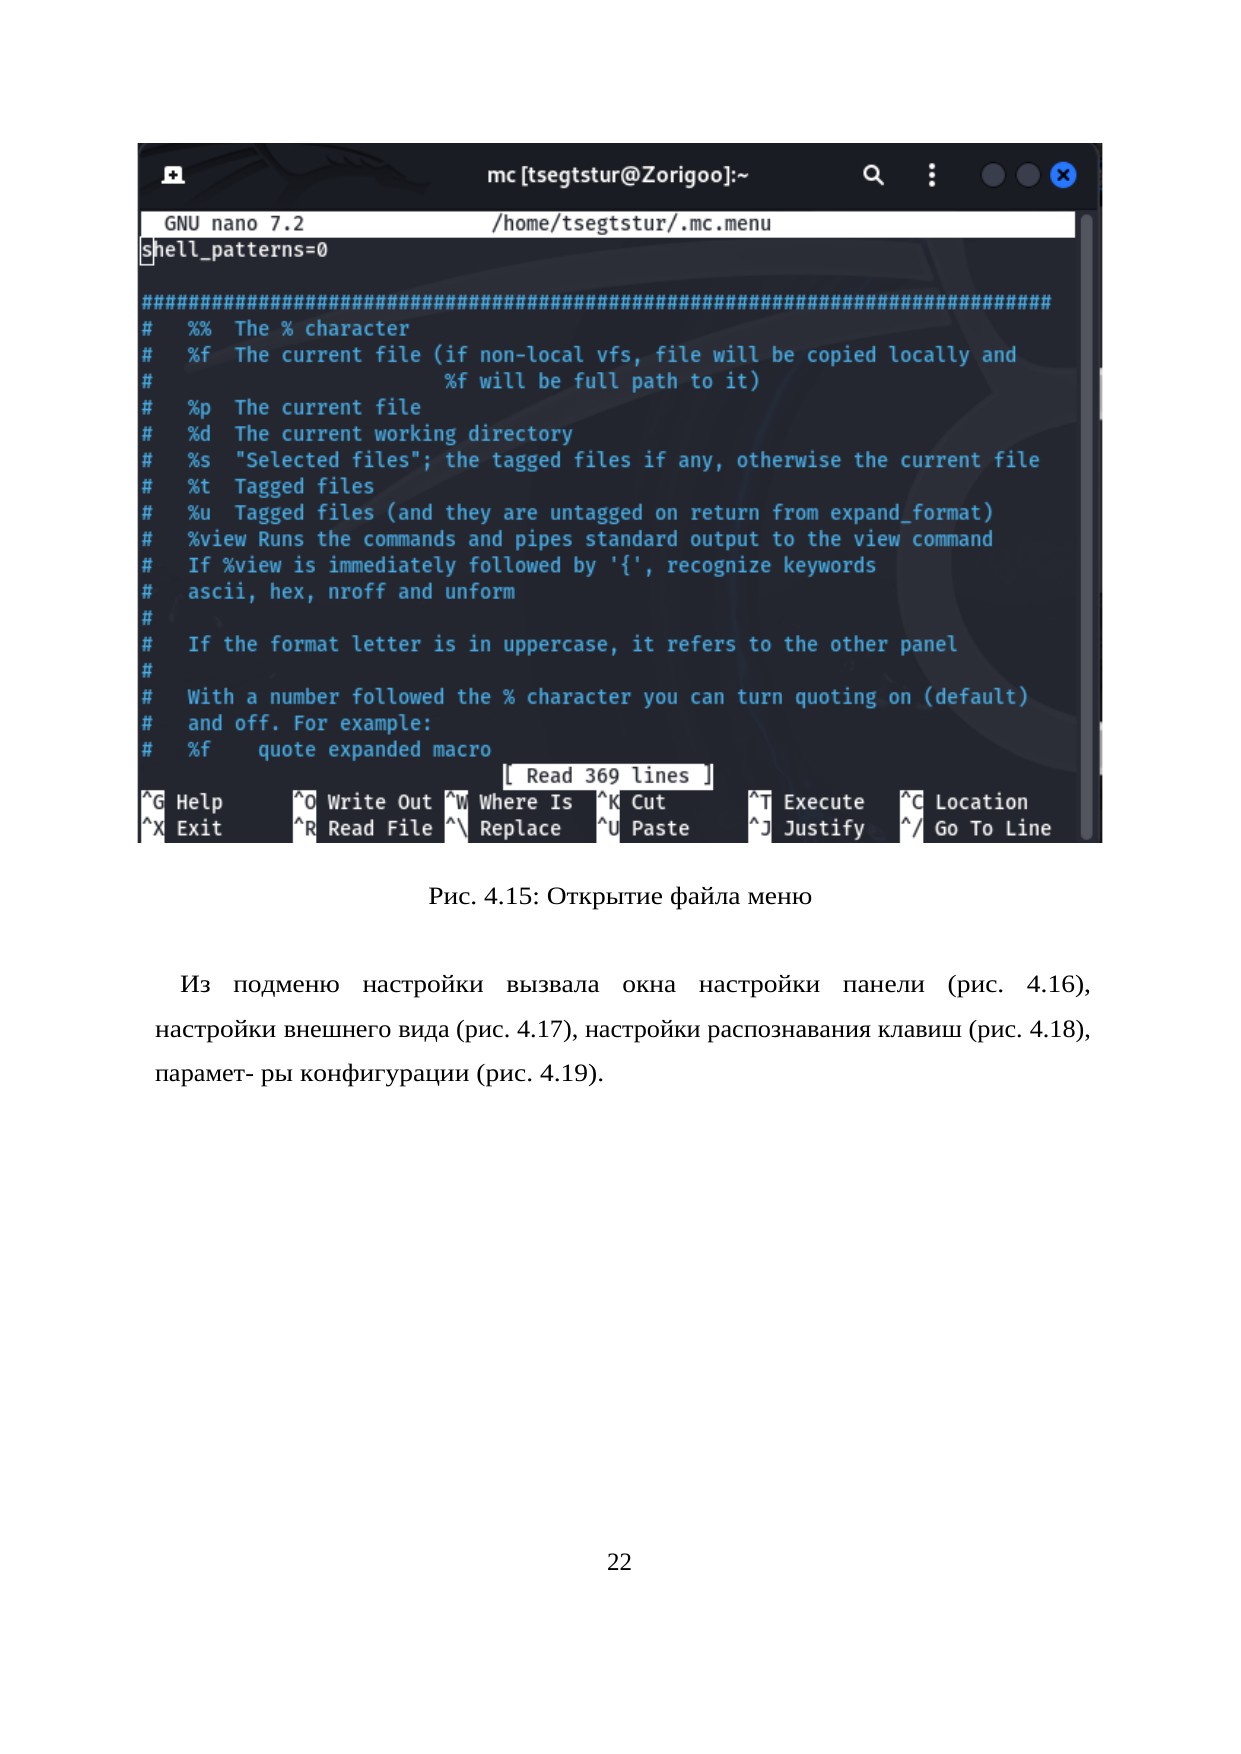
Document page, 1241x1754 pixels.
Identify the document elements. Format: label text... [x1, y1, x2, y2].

text Рис. 4.15: Открытие файла меню [221, 881, 1020, 910]
text Из подменю настройки вызвала окна настройки панели (рис. 4.16), настройки внешнего вида (рис. 4.17), настройки распознавания клавиш (рис. 4.18), парамет- ры конфигурации (рис. 4.19). [155, 969, 1091, 1087]
picture [137, 143, 1103, 843]
